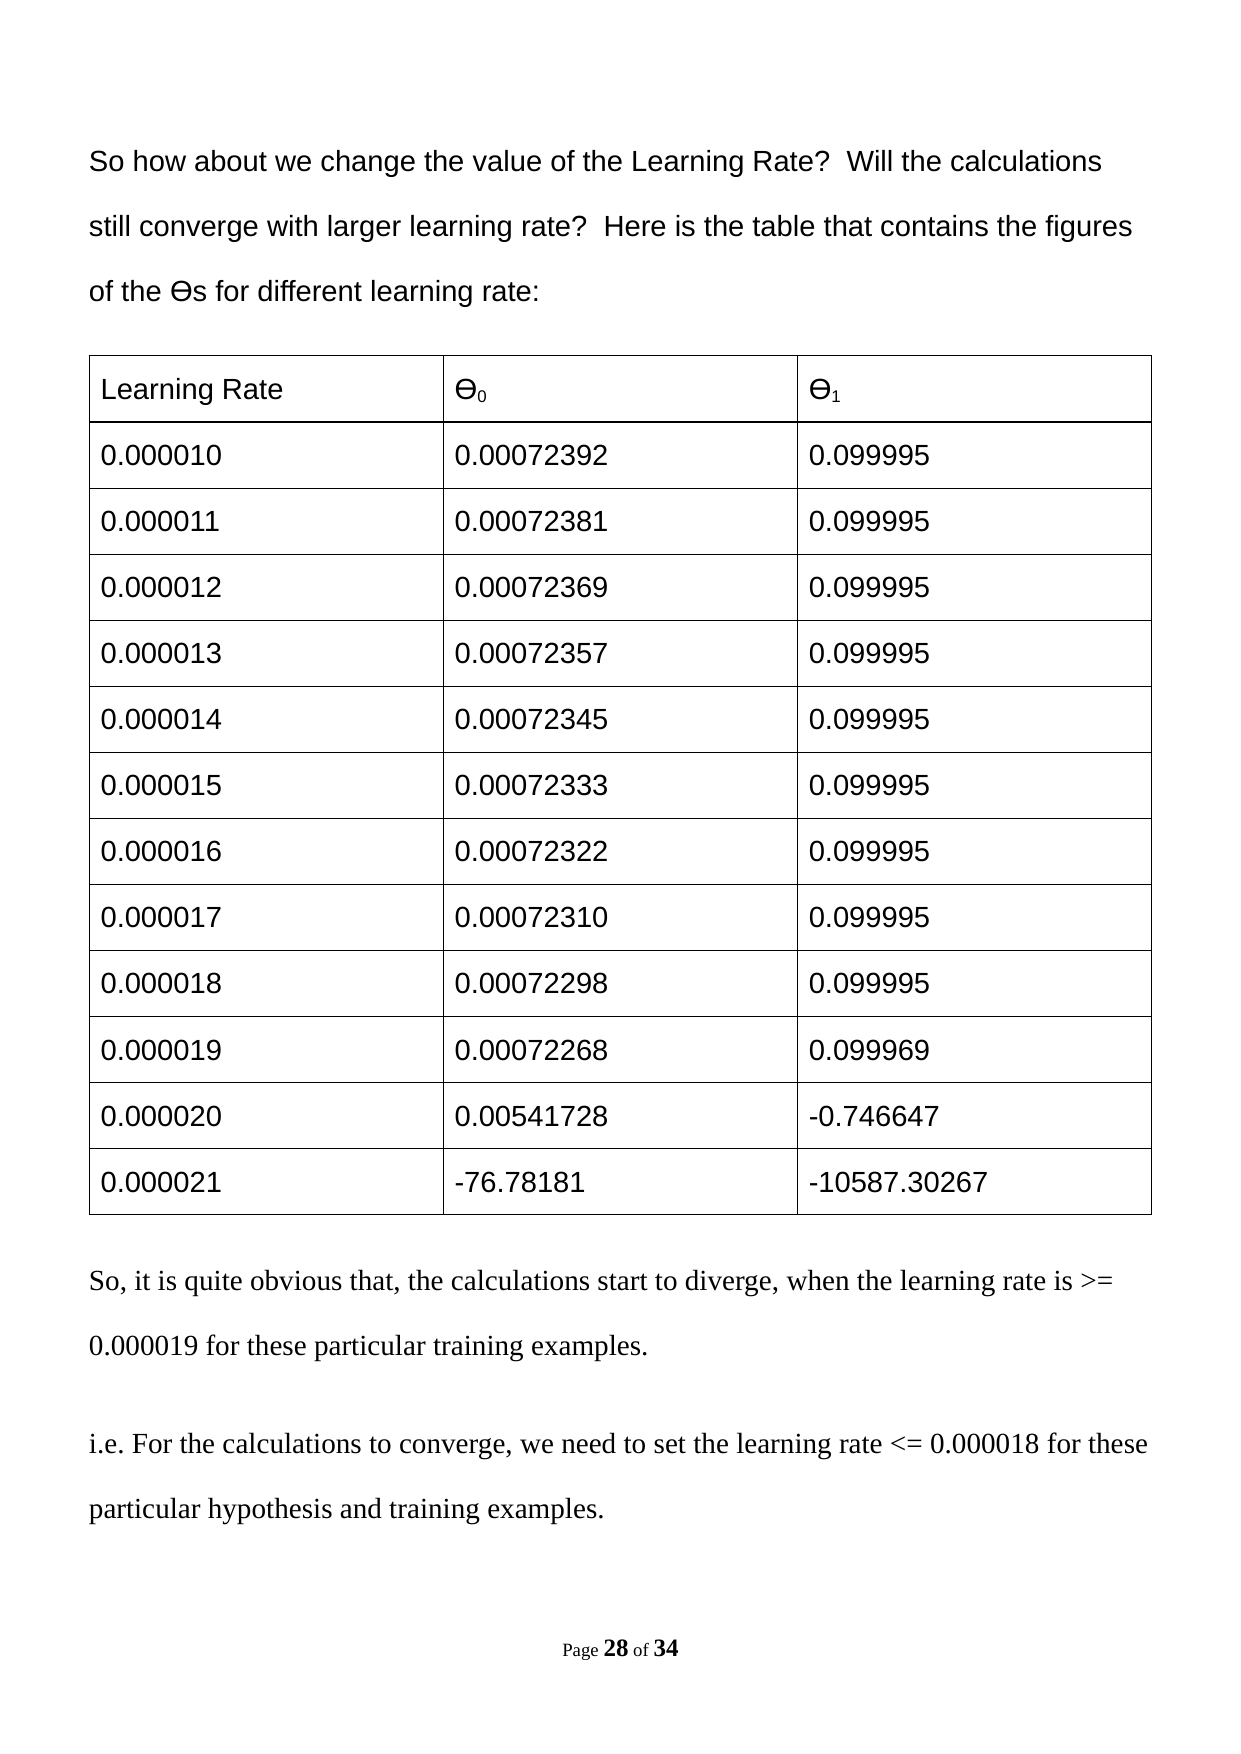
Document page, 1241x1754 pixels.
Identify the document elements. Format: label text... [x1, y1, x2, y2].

table_cell 0.000017 [90, 885, 443, 950]
table_cell 0.00072369 [444, 555, 797, 619]
table_cell 0.00072392 [444, 423, 797, 487]
table_cell 0.000019 [90, 1017, 443, 1082]
table_cell 0.000013 [90, 621, 443, 686]
table_header Learning Rate [90, 356, 443, 421]
table_cell 0.000018 [90, 951, 443, 1016]
table_cell 0.099995 [798, 621, 1151, 686]
table_cell 0.099995 [798, 555, 1151, 619]
table_header ϴ0 [444, 356, 797, 421]
table_cell 0.000010 [90, 423, 443, 487]
table_cell -10587.30267 [798, 1149, 1151, 1214]
table_cell 0.099995 [798, 753, 1151, 818]
table_cell 0.00072322 [444, 819, 797, 884]
table_cell 0.00072357 [444, 621, 797, 686]
table_header ϴ1 [798, 356, 1151, 421]
text So, it is quite obvious that, the calculations start to diverge, when the learning rate is >= 0.000019 for these particular training examples. [89, 1247, 1152, 1377]
table_cell 0.099969 [798, 1017, 1151, 1082]
table_cell 0.000021 [90, 1149, 443, 1214]
table_cell 0.00072345 [444, 687, 797, 752]
table_cell 0.000014 [90, 687, 443, 752]
table_cell 0.00072298 [444, 951, 797, 1016]
table_cell 0.00072381 [444, 489, 797, 553]
table_cell 0.00072333 [444, 753, 797, 818]
table_cell 0.099995 [798, 951, 1151, 1016]
table_cell 0.099995 [798, 423, 1151, 487]
table_cell 0.000020 [90, 1083, 443, 1148]
table_cell 0.00072268 [444, 1017, 797, 1082]
table_cell 0.00541728 [444, 1083, 797, 1148]
table_cell 0.099995 [798, 885, 1151, 950]
table_cell 0.099995 [798, 687, 1151, 752]
table_cell 0.000011 [90, 489, 443, 553]
table_cell -0.746647 [798, 1083, 1151, 1148]
table_cell 0.099995 [798, 819, 1151, 884]
table_cell -76.78181 [444, 1149, 797, 1214]
table_cell 0.00072310 [444, 885, 797, 950]
text So how about we change the value of the Learning Rate? Will the calculations still converge with larger learning rate? Here is the table that contains the figures of the ϴs for different learning rate: [89, 128, 1152, 323]
table_cell 0.099995 [798, 489, 1151, 553]
table_cell 0.000015 [90, 753, 443, 818]
table_cell 0.000016 [90, 819, 443, 884]
text i.e. For the calculations to converge, we need to set the learning rate <= 0.000018 for these particular hypothesis and training examples. [89, 1410, 1152, 1540]
table_cell 0.000012 [90, 555, 443, 619]
